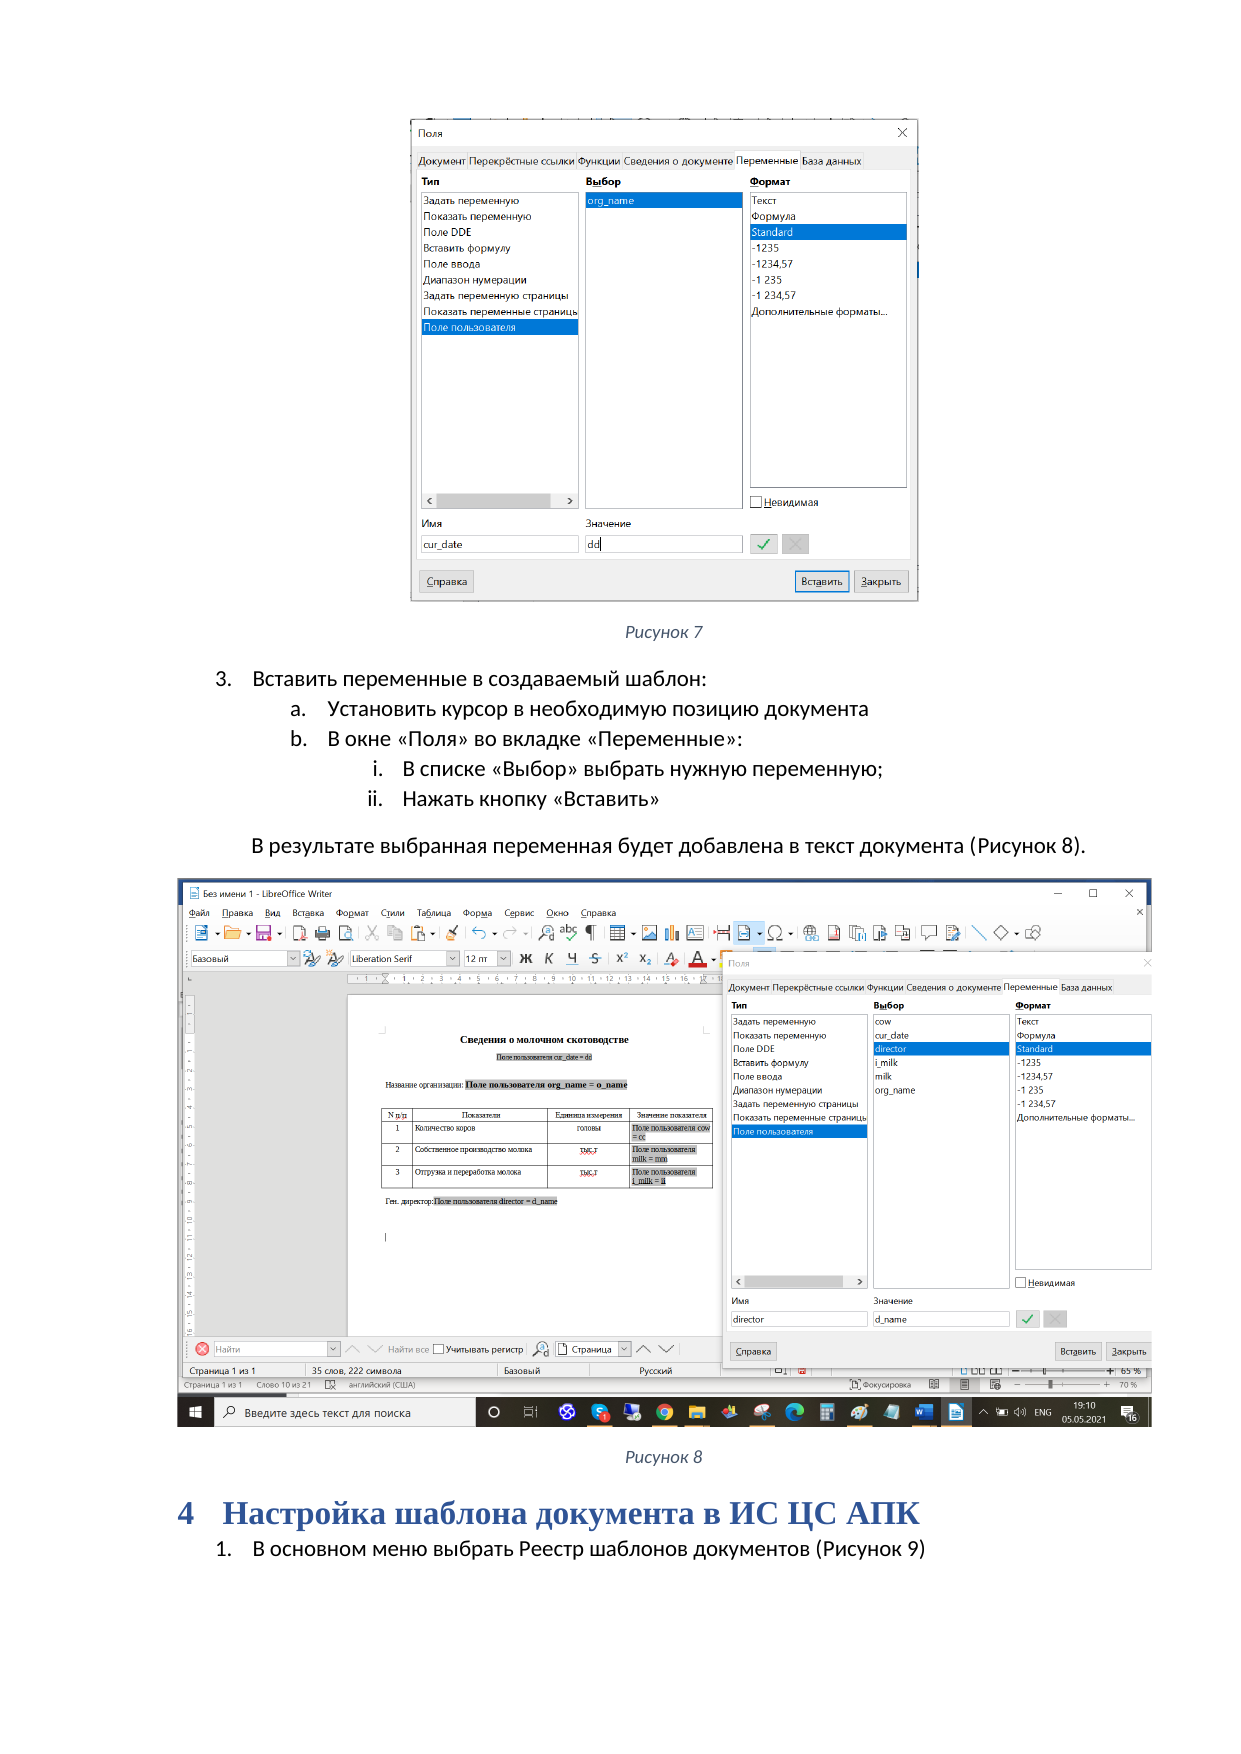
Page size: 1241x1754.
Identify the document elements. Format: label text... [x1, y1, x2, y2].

list В основном меню выбрать Реестр шаблонов документов (Рисунок 9) [215, 1534, 1152, 1563]
text В результате выбранная переменная будет добавлена в текст документа (Рисунок 8). [251, 831, 1152, 859]
list В списке «Выбор» выбрать нужную переменную; [383, 754, 1152, 782]
text Рисунок 7 [177, 620, 1152, 643]
picture [410, 118, 919, 602]
text Рисунок 8 [177, 1445, 1152, 1468]
list Нажать кнопку «Вставить» [383, 784, 1152, 813]
list Вставить переменные в создаваемый шаблон: [215, 664, 1152, 692]
list В окне «Поля» во вкладке «Переменные»: [290, 724, 1152, 752]
subtitle Настройка шаблона документа в ИС ЦС АПК [177, 1493, 1152, 1532]
list Установить курсор в необходимую позицию документа [290, 694, 1152, 722]
picture [177, 878, 1152, 1427]
